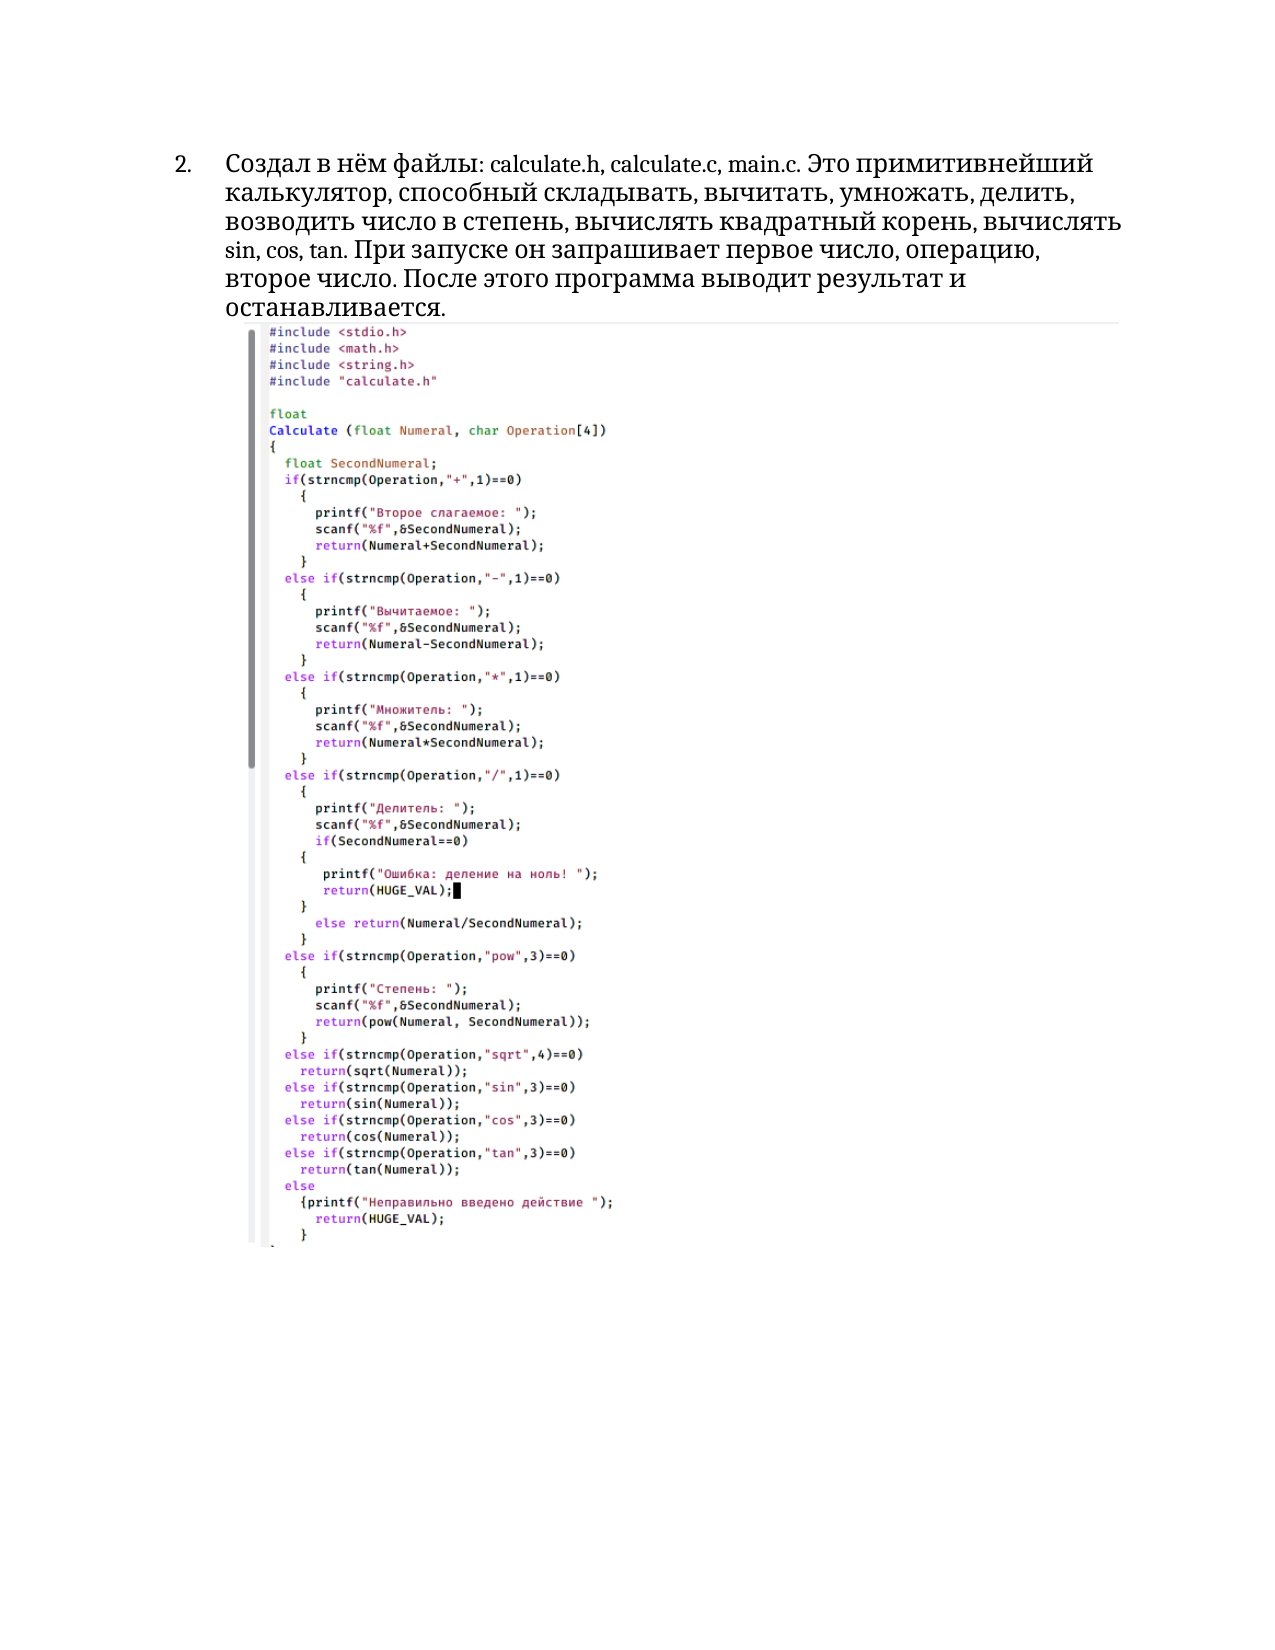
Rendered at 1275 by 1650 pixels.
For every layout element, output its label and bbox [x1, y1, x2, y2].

picture [243, 322, 1119, 1247]
list [175, 150, 1125, 1253]
